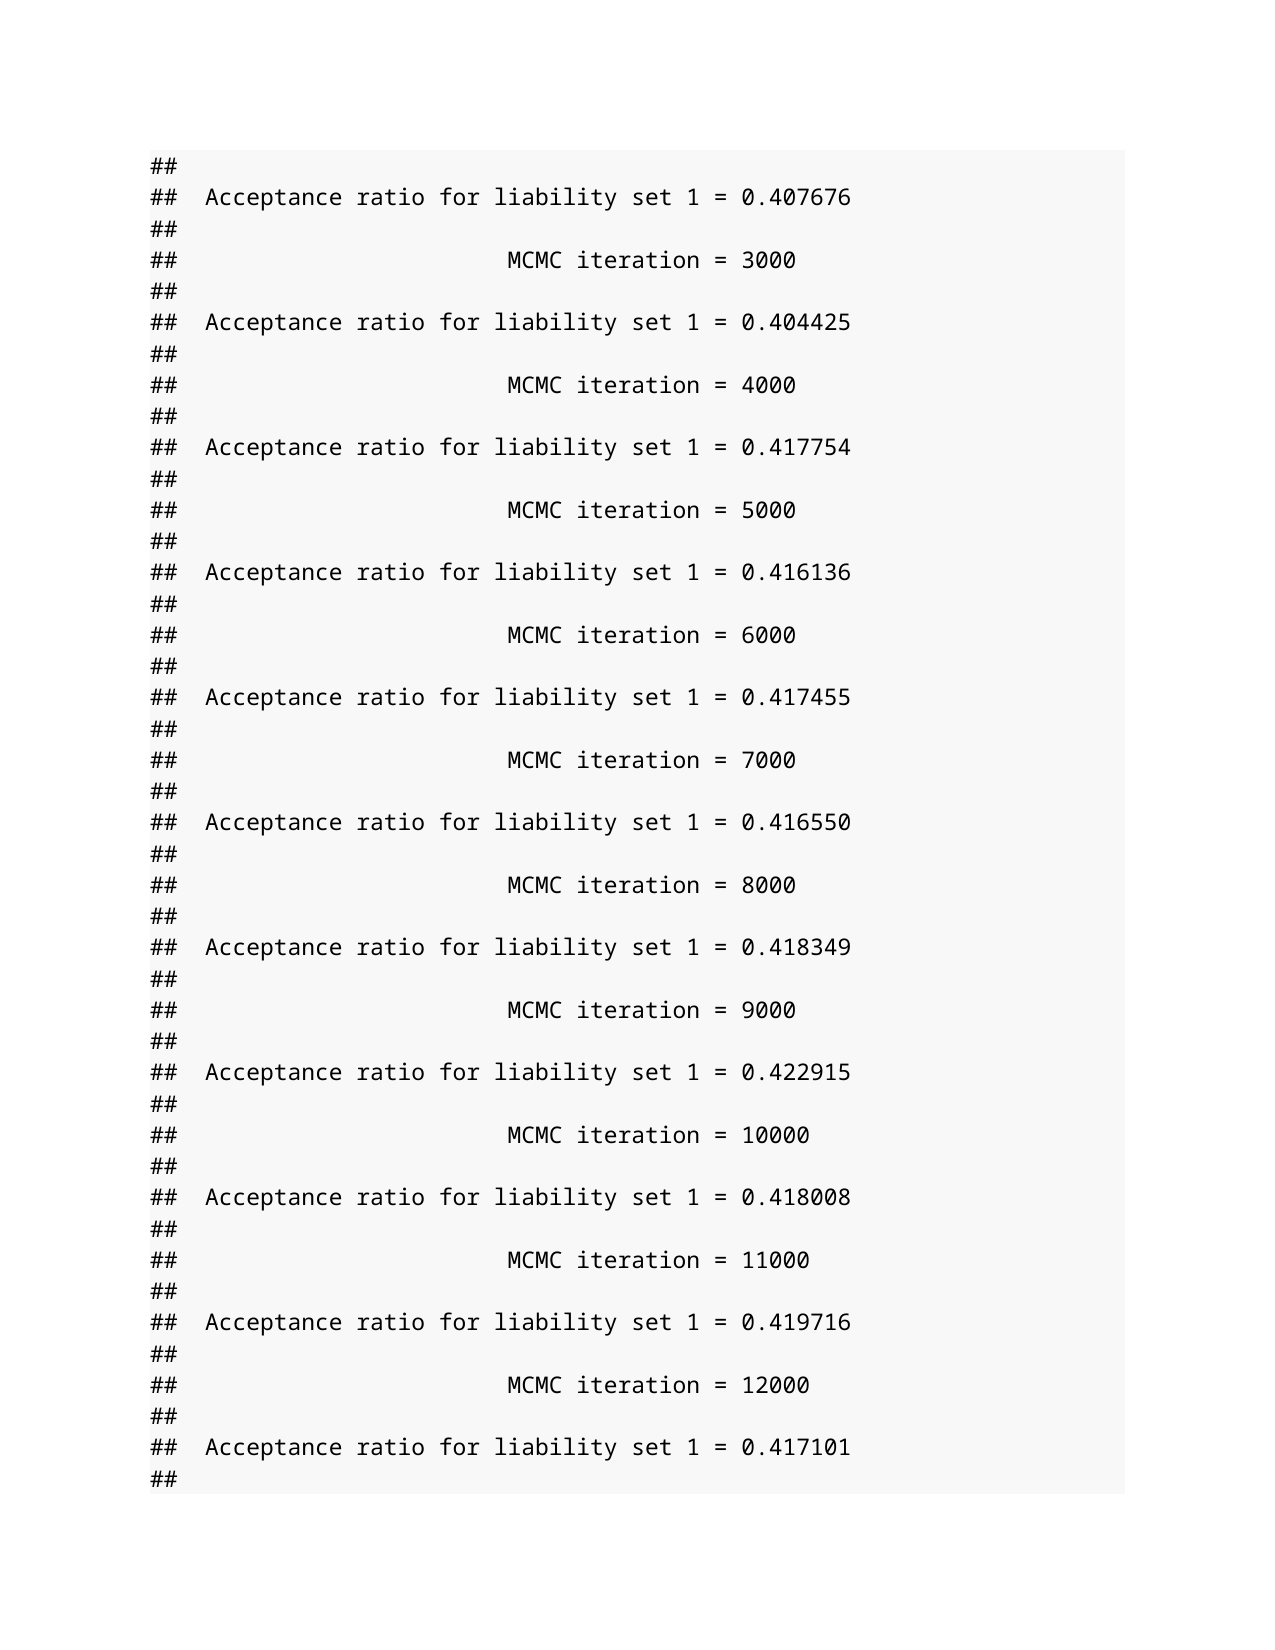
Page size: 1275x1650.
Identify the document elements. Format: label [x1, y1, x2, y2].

text [150, 150, 1125, 1494]
